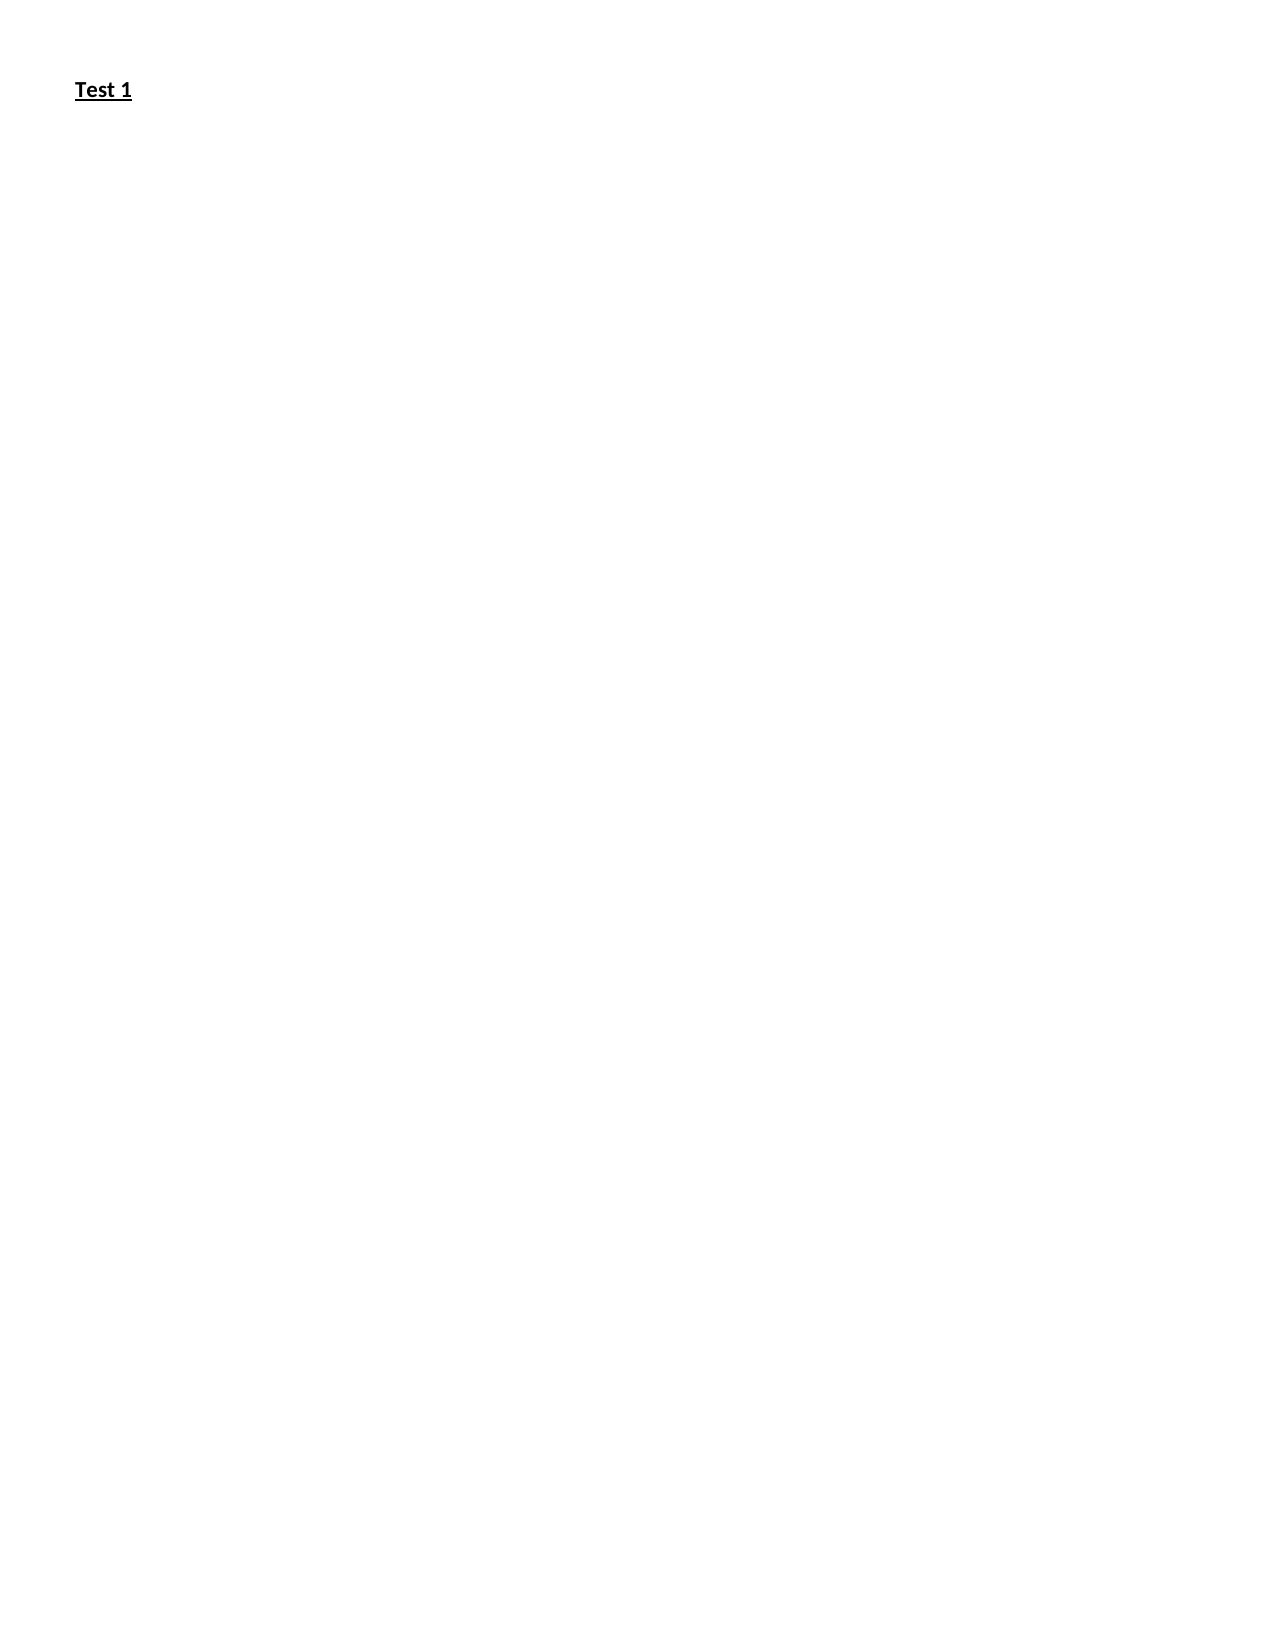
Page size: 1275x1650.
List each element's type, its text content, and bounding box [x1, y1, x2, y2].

text Test 1 [75, 75, 1200, 103]
